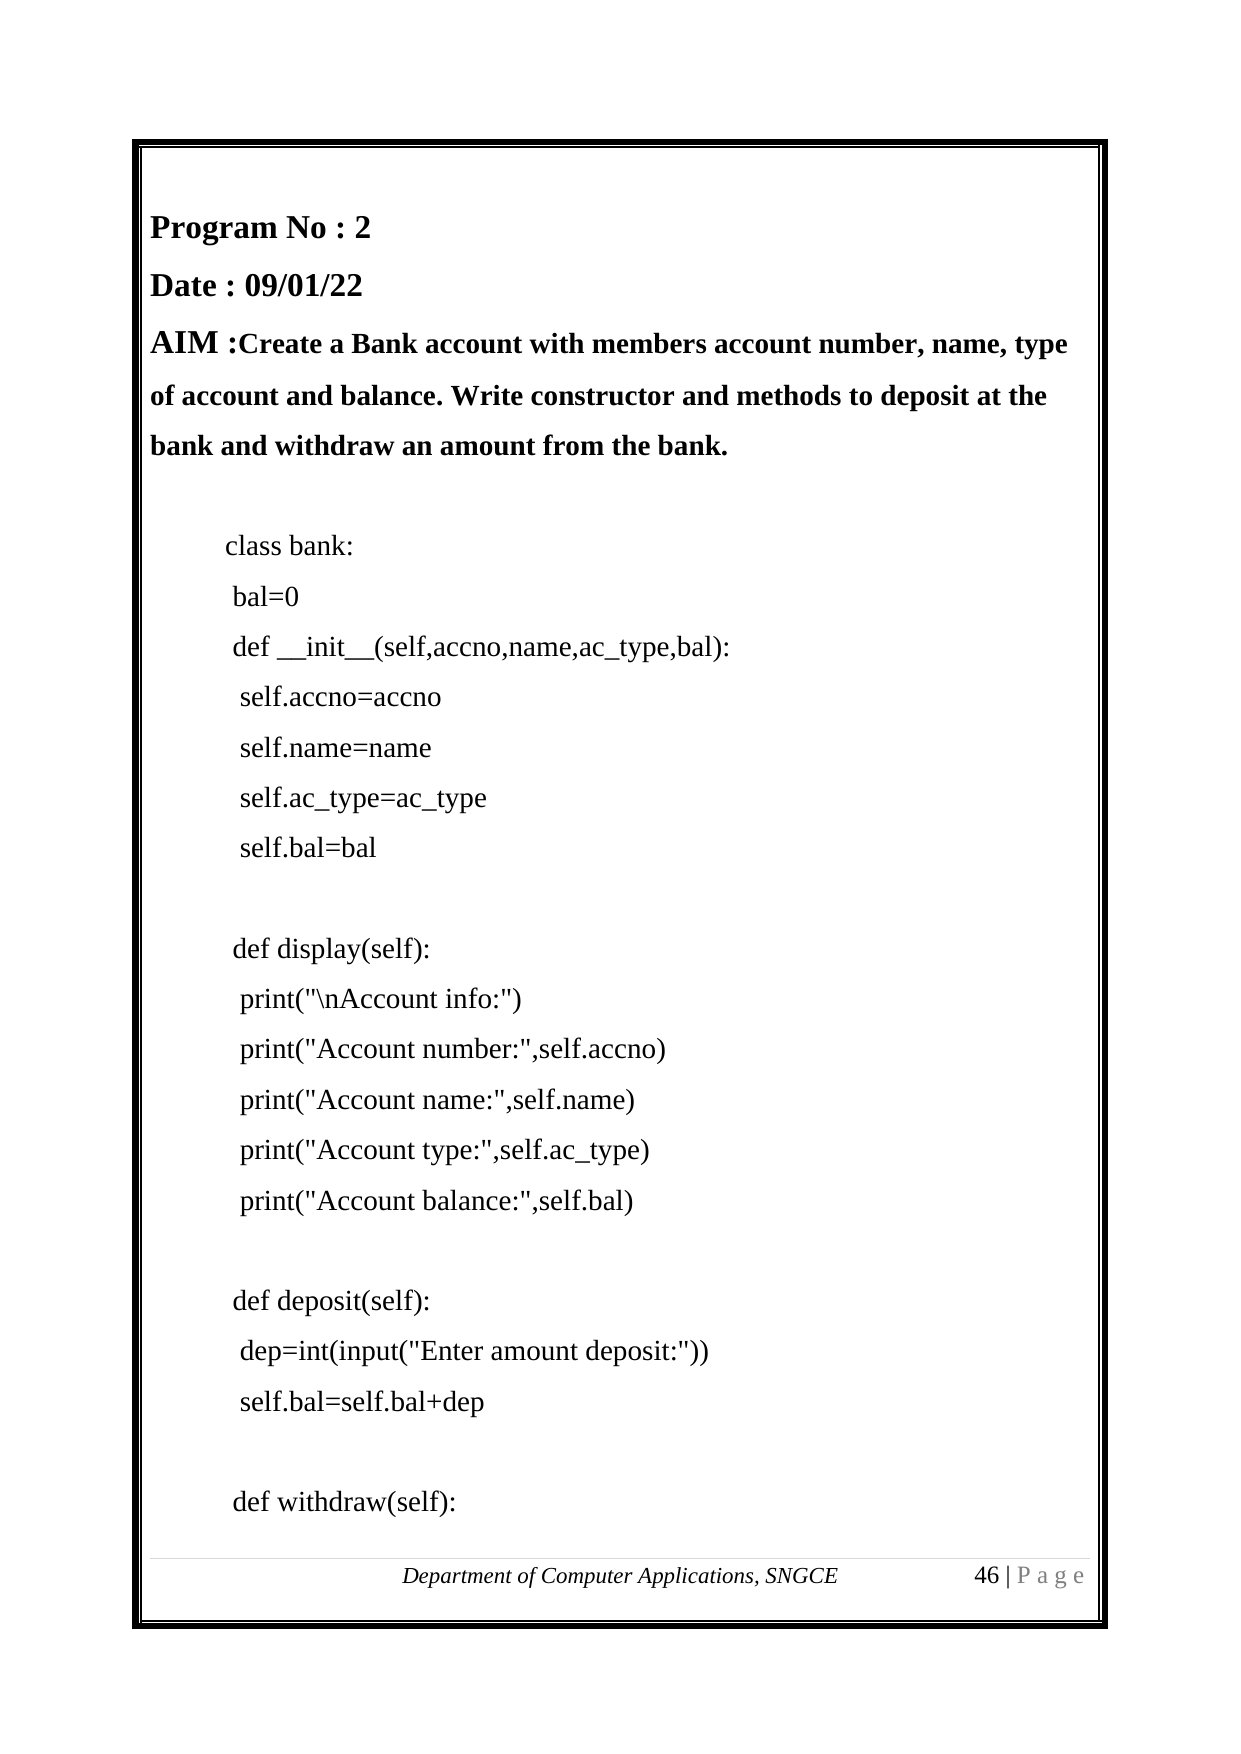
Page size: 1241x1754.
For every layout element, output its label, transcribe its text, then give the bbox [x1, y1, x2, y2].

text def display(self): [225, 931, 1090, 964]
text def withdraw(self): [225, 1484, 1090, 1518]
text def __init__(self,accno,name,ac_type,bal): [225, 629, 1090, 663]
text print("Account name:",self.name) [225, 1082, 1090, 1116]
text AIM :Create a Bank account with members account number, name, type of account and balance. Write constructor and methods to deposit at the bank and withdraw an amount from the bank. [150, 322, 1090, 461]
text print("Account number:",self.accno) [225, 1032, 1090, 1065]
text self.name=name [225, 730, 1090, 763]
text self.bal=bal [225, 830, 1090, 864]
text self.bal=self.bal+dep [225, 1384, 1090, 1417]
text self.ac_type=ac_type [225, 780, 1090, 814]
text def deposit(self): [225, 1283, 1090, 1317]
text class bank: [225, 528, 1090, 562]
text print("Account balance:",self.bal) [225, 1183, 1090, 1216]
text dep=int(input("Enter amount deposit:")) [225, 1333, 1090, 1367]
text print("\nAccount info:") [225, 981, 1090, 1015]
text Program No : 2 [150, 207, 1090, 246]
text print("Account type:",self.ac_type) [225, 1132, 1090, 1166]
text self.accno=accno [225, 679, 1090, 713]
text Date : 09/01/22 [150, 265, 1090, 303]
text bal=0 [225, 579, 1090, 612]
